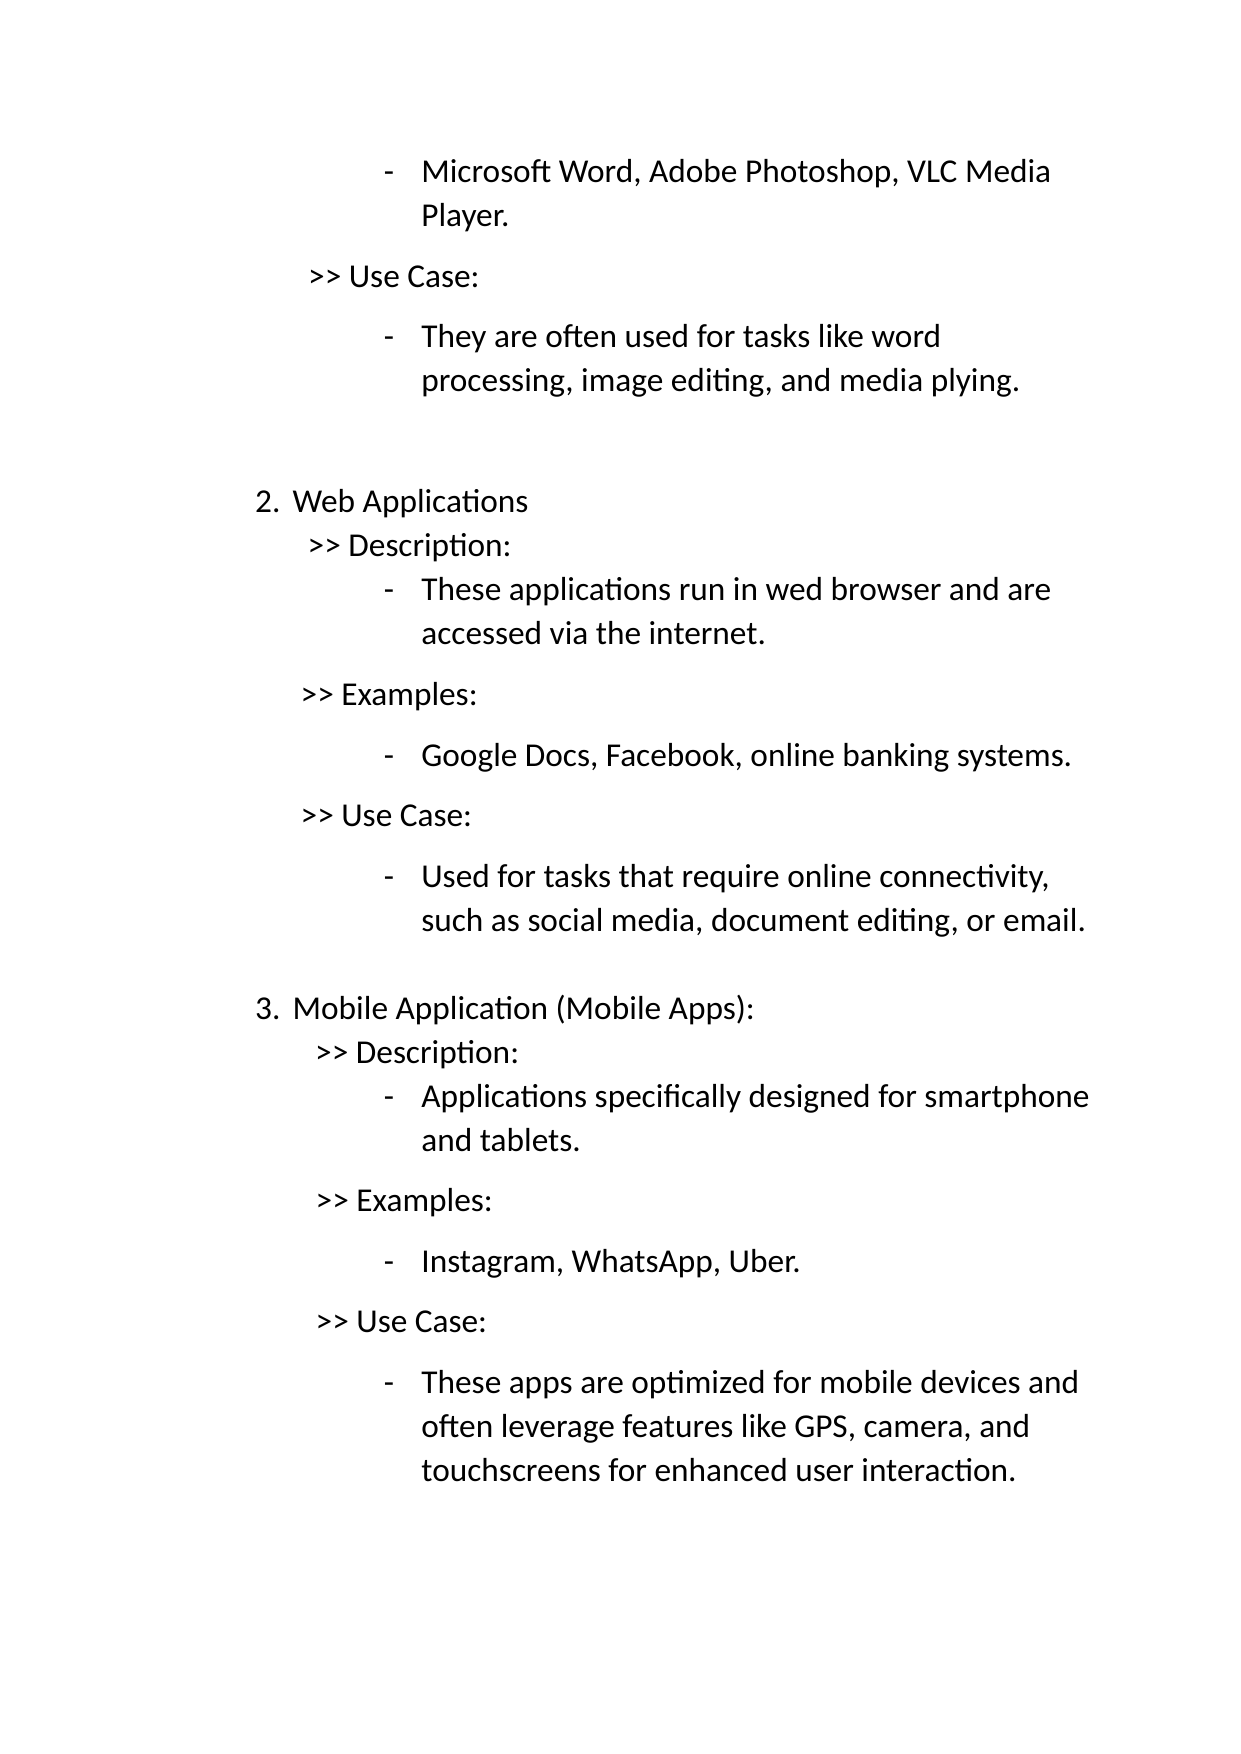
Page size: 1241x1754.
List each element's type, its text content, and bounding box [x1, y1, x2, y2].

list Google Docs, Facebook, online banking systems. [384, 733, 1090, 774]
list >> Description: [292, 1031, 1090, 1071]
list These applications run in wed browser and are accessed via the internet. [384, 568, 1090, 653]
list Mobile Application (Mobile Apps): [255, 987, 1090, 1027]
list They are often used for tasks like word processing, image editing, and media plying. [384, 315, 1090, 400]
text >> Use Case: [150, 794, 1090, 835]
list Instagram, WhatsApp, Uber. [384, 1240, 1090, 1281]
list Used for tasks that require online connectivity, such as social media, document editing, or email. [384, 855, 1090, 939]
list Microsoft Word, Adobe Photoshop, VLC Media Player. [384, 150, 1090, 235]
list >> Description: [292, 524, 1090, 565]
list Web Applications [255, 480, 1090, 521]
text >> Examples: [150, 673, 1090, 714]
text >> Use Case: [150, 1300, 1090, 1341]
text >> Use Case: [150, 254, 1090, 295]
text >> Examples: [150, 1179, 1090, 1220]
list Applications specifically designed for smartphone and tablets. [384, 1074, 1090, 1159]
list These apps are optimized for mobile devices and often leverage features like GPS, camera, and touchscreens for enhanced user interaction. [384, 1361, 1090, 1490]
